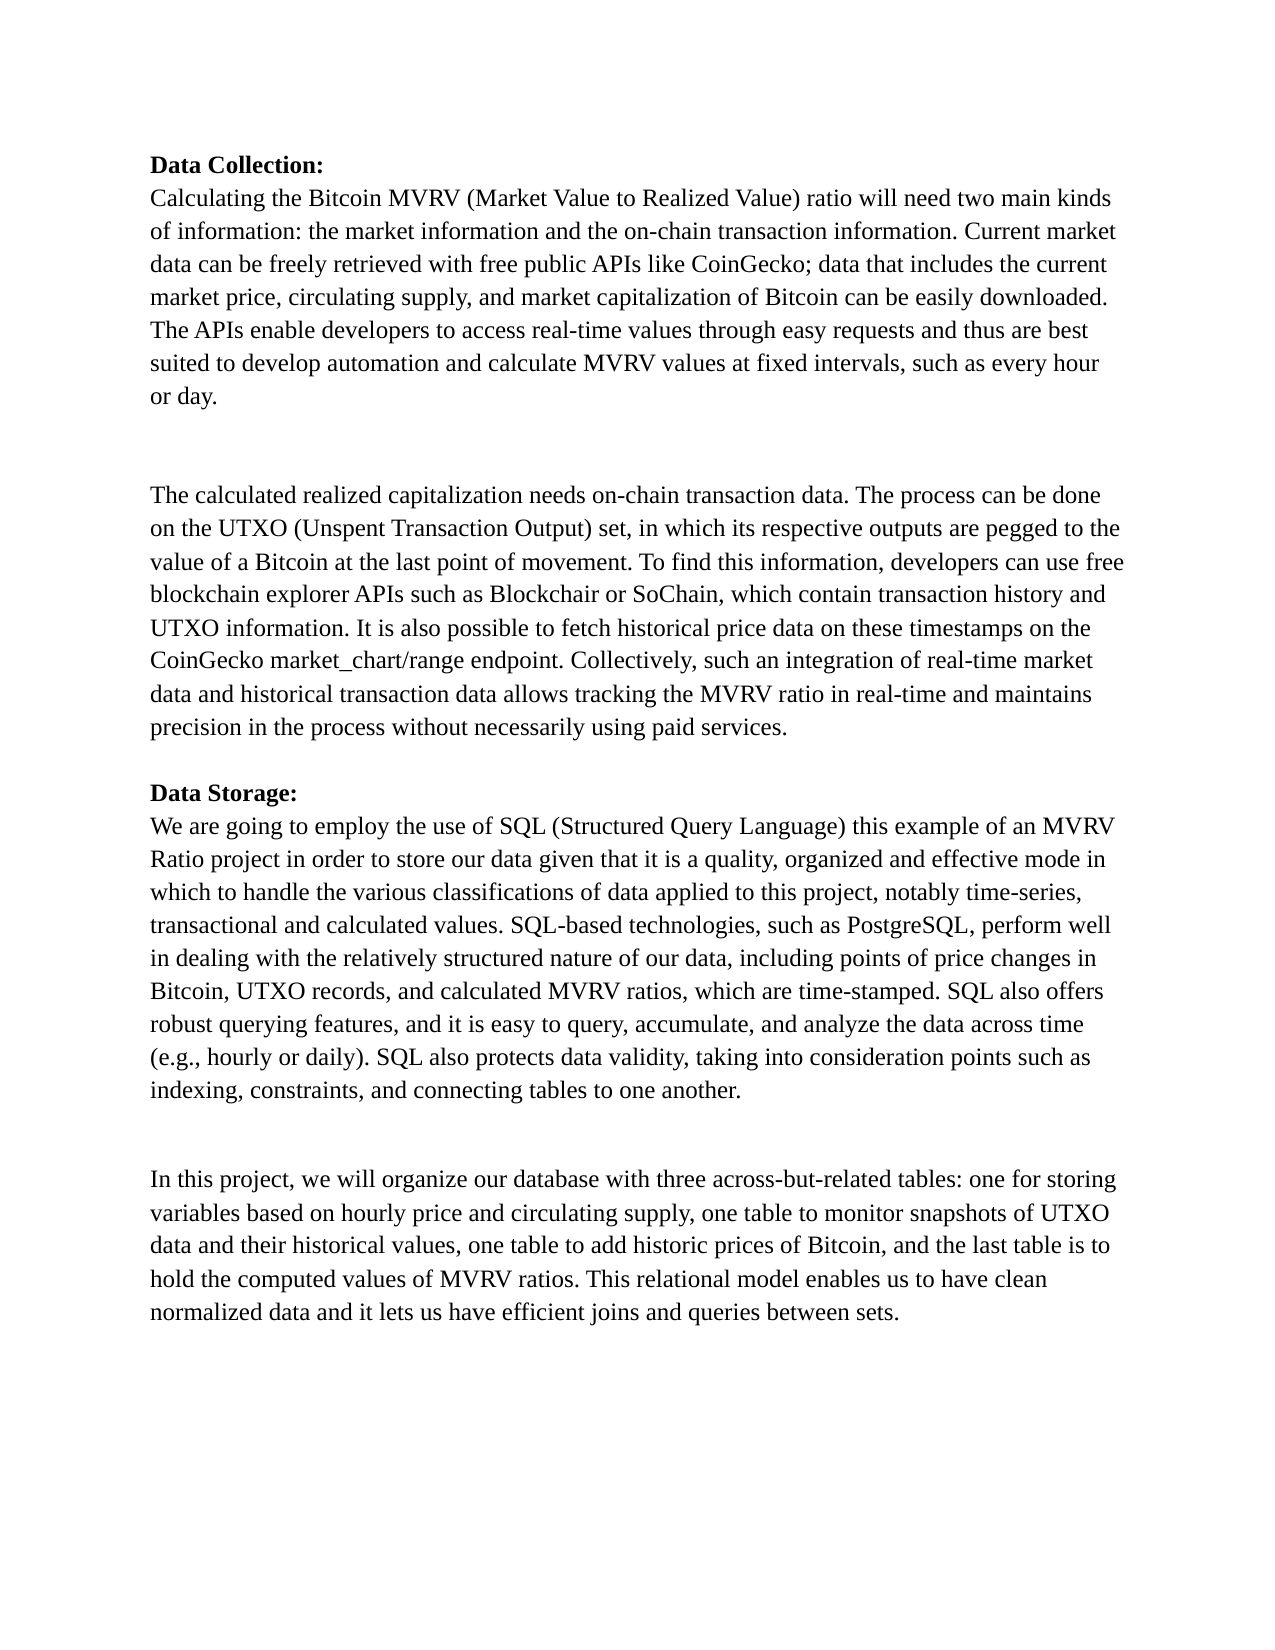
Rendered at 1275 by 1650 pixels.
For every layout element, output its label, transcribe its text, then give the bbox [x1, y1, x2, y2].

text The calculated realized capitalization needs on-chain transaction data. The process can be done on the UTXO (Unspent Transaction Output) set, in which its respective outputs are pegged to the value of a Bitcoin at the last point of movement. To find this information, developers can use free blockchain explorer APIs such as Blockchair or SoChain, which contain transaction history and UTXO information. It is also possible to fetch historical price data on these timestamps on the CoinGecko market_chart/range endpoint. Collectively, such an integration of real-time market data and historical transaction data allows tracking the MVRV ratio in real-time and maintains precision in the process without necessarily using paid services. Data Storage: We are going to employ the use of SQL (Structured Query Language) this example of an MVRV Ratio project in order to store our data given that it is a quality, organized and effective mode in which to handle the various classifications of data applied to this project, notably time-series, transactional and calculated values. SQL-based technologies, such as PostgreSQL, perform well in dealing with the relatively structured nature of our data, including points of price changes in Bitcoin, UTXO records, and calculated MVRV ratios, which are time-stamped. SQL also offers robust querying features, and it is easy to query, accumulate, and analyze the data across time (e.g., hourly or daily). SQL also protects data validity, taking into consideration points such as indexing, constraints, and connecting tables to one another. [150, 481, 1125, 1143]
text In this project, we will organize our database with three across-but-related tables: one for storing variables based on hourly price and circulating supply, one table to monitor snapshots of UTXO data and their historical values, one table to add historic prices of Bitcoin, and the last table is to hold the computed values of MVRV ratios. This relational model enables us to have clean normalized data and it lets us have efficient joins and queries between sets. [150, 1164, 1125, 1325]
text Data Collection: Calculating the Bitcoin MVRV (Market Value to Realized Value) ratio will need two main kinds of information: the market information and the on-chain transaction information. Current market data can be freely retrieved with free public APIs like CoinGecko; data that includes the current market price, circulating supply, and market capitalization of Bitcoin can be easily downloaded. The APIs enable developers to access real-time values through easy requests and thus are best suited to develop automation and calculate MVRV values at fixed intervals, such as every hour or day. [150, 150, 1125, 410]
